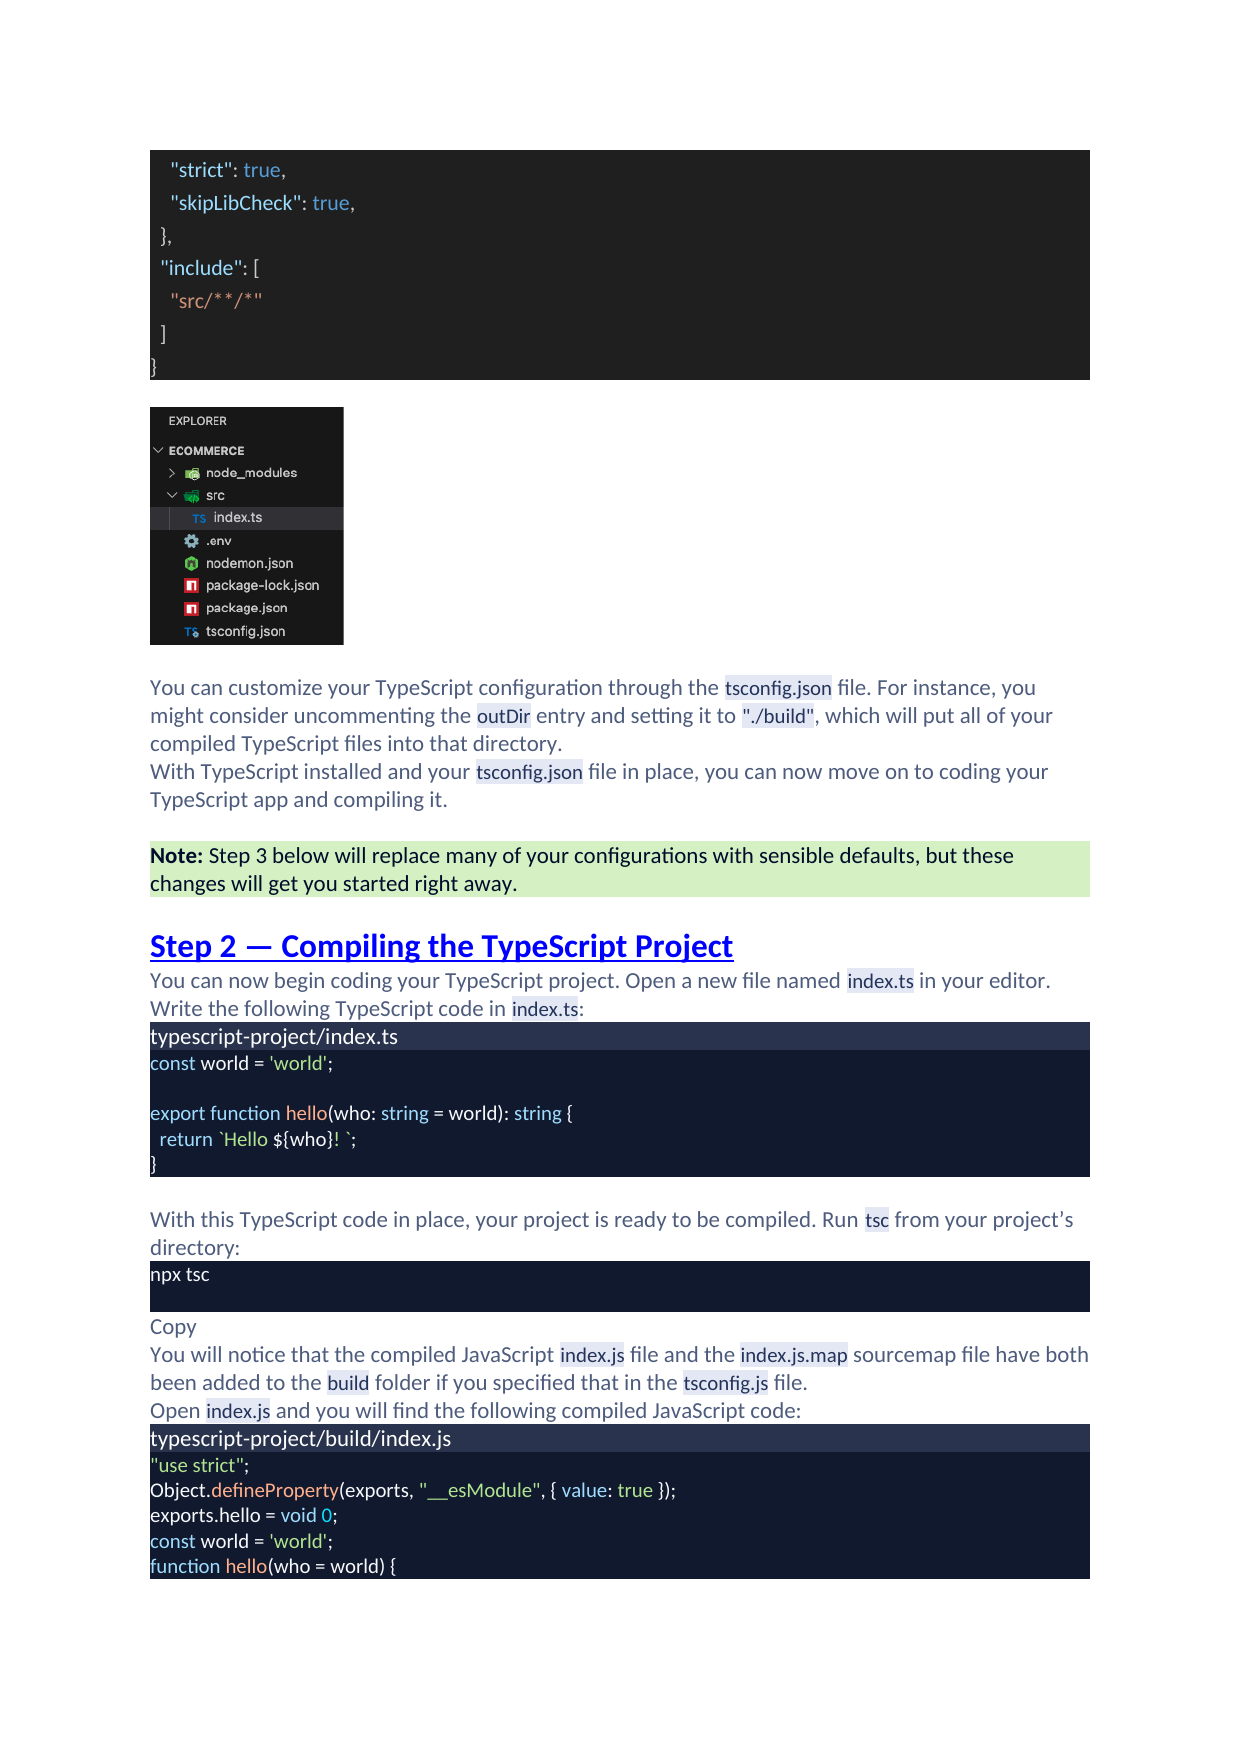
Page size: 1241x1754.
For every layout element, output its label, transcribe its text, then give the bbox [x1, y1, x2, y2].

text "strict": true, [150, 150, 1090, 183]
text const world = 'world'; [150, 1050, 1090, 1075]
text "src/**/*" [150, 281, 1090, 314]
text Note: Step 3 below will replace many of your configurations with sensible defaults, but these changes will get you started right away. [150, 841, 1090, 897]
text Step 2 — Compiling the TypeScript Project [150, 925, 1090, 966]
text npx tsc [150, 1261, 1090, 1286]
text exports.hello = void 0; [150, 1503, 1090, 1528]
text Copy [150, 1312, 1090, 1340]
text typescript-project/build/index.js [150, 1424, 1090, 1452]
text return `Hello ${who}! `; [150, 1126, 1090, 1151]
text With TypeScript installed and your tsconfig.json file in place, you can now move on to coding your TypeScript app and compiling it. [150, 757, 1090, 813]
text "use strict"; [150, 1452, 1090, 1477]
text Open index.js and you will find the following compiled JavaScript code: [150, 1396, 1090, 1424]
text ] [150, 314, 1090, 347]
text You can now begin coding your TypeScript project. Open a new file named index.ts in your editor. Write the following TypeScript code in index.ts: [150, 966, 1090, 1022]
text You can customize your TypeScript configuration through the tsconfig.json file. For instance, you might consider uncommenting the outDir entry and setting it to "./build", which will put all of your compiled TypeScript files into that directory. [150, 673, 1090, 757]
text } [150, 1151, 1090, 1177]
text "include": [ [150, 248, 1090, 281]
text export function hello(who: string = world): string { [150, 1101, 1090, 1126]
text } [150, 347, 1090, 380]
text function hello(who = world) { [150, 1553, 1090, 1579]
text }, [150, 216, 1090, 248]
text With this TypeScript code in place, your project is ready to be compiled. Run tsc from your project’s directory: [150, 1205, 1090, 1261]
picture [150, 407, 344, 645]
text Object.defineProperty(exports, "__esModule", { value: true }); [150, 1477, 1090, 1503]
text typescript-project/index.ts [150, 1022, 1090, 1050]
text You will notice that the compiled JavaScript index.js file and the index.js.map sourcemap file have both been added to the build folder if you specified that in the tsconfig.js file. [150, 1340, 1090, 1396]
text const world = 'world'; [150, 1528, 1090, 1553]
text "skipLibCheck": true, [150, 183, 1090, 216]
